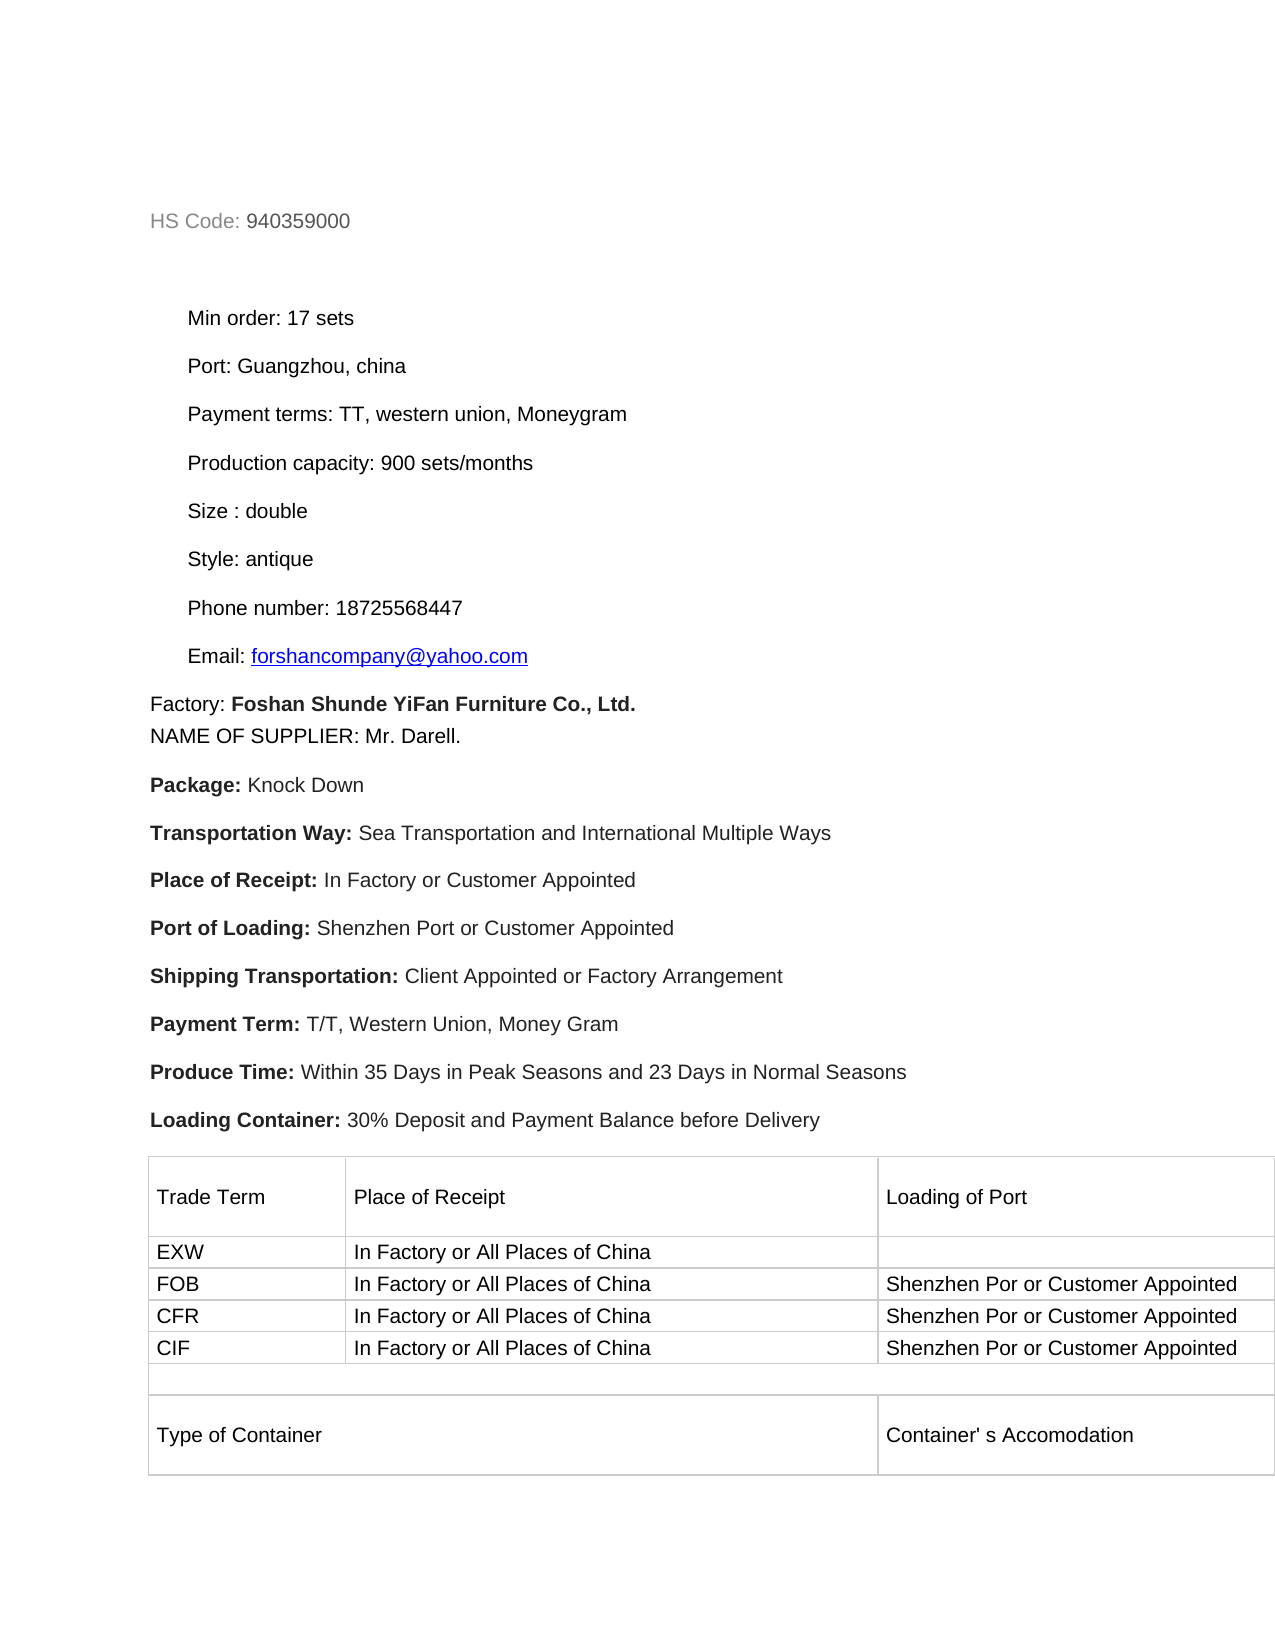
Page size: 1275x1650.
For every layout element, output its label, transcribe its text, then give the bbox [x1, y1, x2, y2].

table_cell In Factory or All Places of China [346, 1269, 877, 1299]
text Production capacity: 900 sets/months [187, 451, 1125, 474]
text Port: Guangzhou, china [187, 354, 1125, 378]
table_cell EXW [149, 1237, 345, 1267]
table_cell In Factory or All Places of China [346, 1237, 877, 1267]
text Email: forshancompany@yahoo.com [187, 644, 1125, 668]
text Min order: 17 sets [187, 306, 1125, 329]
table_cell Shenzhen Por or Customer Appointed [879, 1332, 1274, 1363]
text Size : double [187, 499, 1125, 523]
text Package: Knock Down Transportation Way: Sea Transportation and International Multiple Ways Place of Receipt: In Factory or Customer Appointed Port of Loading: Shenzhen Port or Customer Appointed Shipping Transportation: Client Appointed or Factory Arrangement Payment Term: T/T, Western Union, Money Gram Produce Time: Within 35 Days in Peak Seasons and 23 Days in Normal Seasons Loading Container: 30% Deposit and Payment Balance before Delivery [150, 772, 1125, 1156]
table_cell In Factory or All Places of China [346, 1332, 877, 1363]
table_cell Type of Container [149, 1396, 877, 1474]
text Payment terms: TT, western union, Moneygram [187, 402, 1125, 426]
text Factory: Foshan Shunde YiFan Furniture Co., Ltd. [150, 692, 1125, 716]
text HS Code: 940359000 [150, 209, 1125, 233]
table_header Place of Receipt [346, 1157, 878, 1236]
table_cell In Factory or All Places of China [346, 1301, 877, 1331]
table_cell [149, 1364, 1274, 1394]
table_header Loading of Port [879, 1157, 1275, 1236]
table_cell CFR [149, 1301, 345, 1331]
table_cell Shenzhen Por or Customer Appointed [879, 1301, 1274, 1331]
text NAME OF SUPPLIER: Mr. Darell. [150, 724, 1125, 748]
table_cell CIF [149, 1332, 345, 1363]
table_cell Shenzhen Por or Customer Appointed [879, 1269, 1274, 1299]
table_header Trade Term [149, 1157, 345, 1236]
table_cell FOB [149, 1269, 345, 1299]
text Phone number: 18725568447 [187, 596, 1125, 619]
table_cell [879, 1237, 1274, 1267]
table_cell Container' s Accomodation [879, 1396, 1274, 1474]
text Style: antique [187, 547, 1125, 571]
